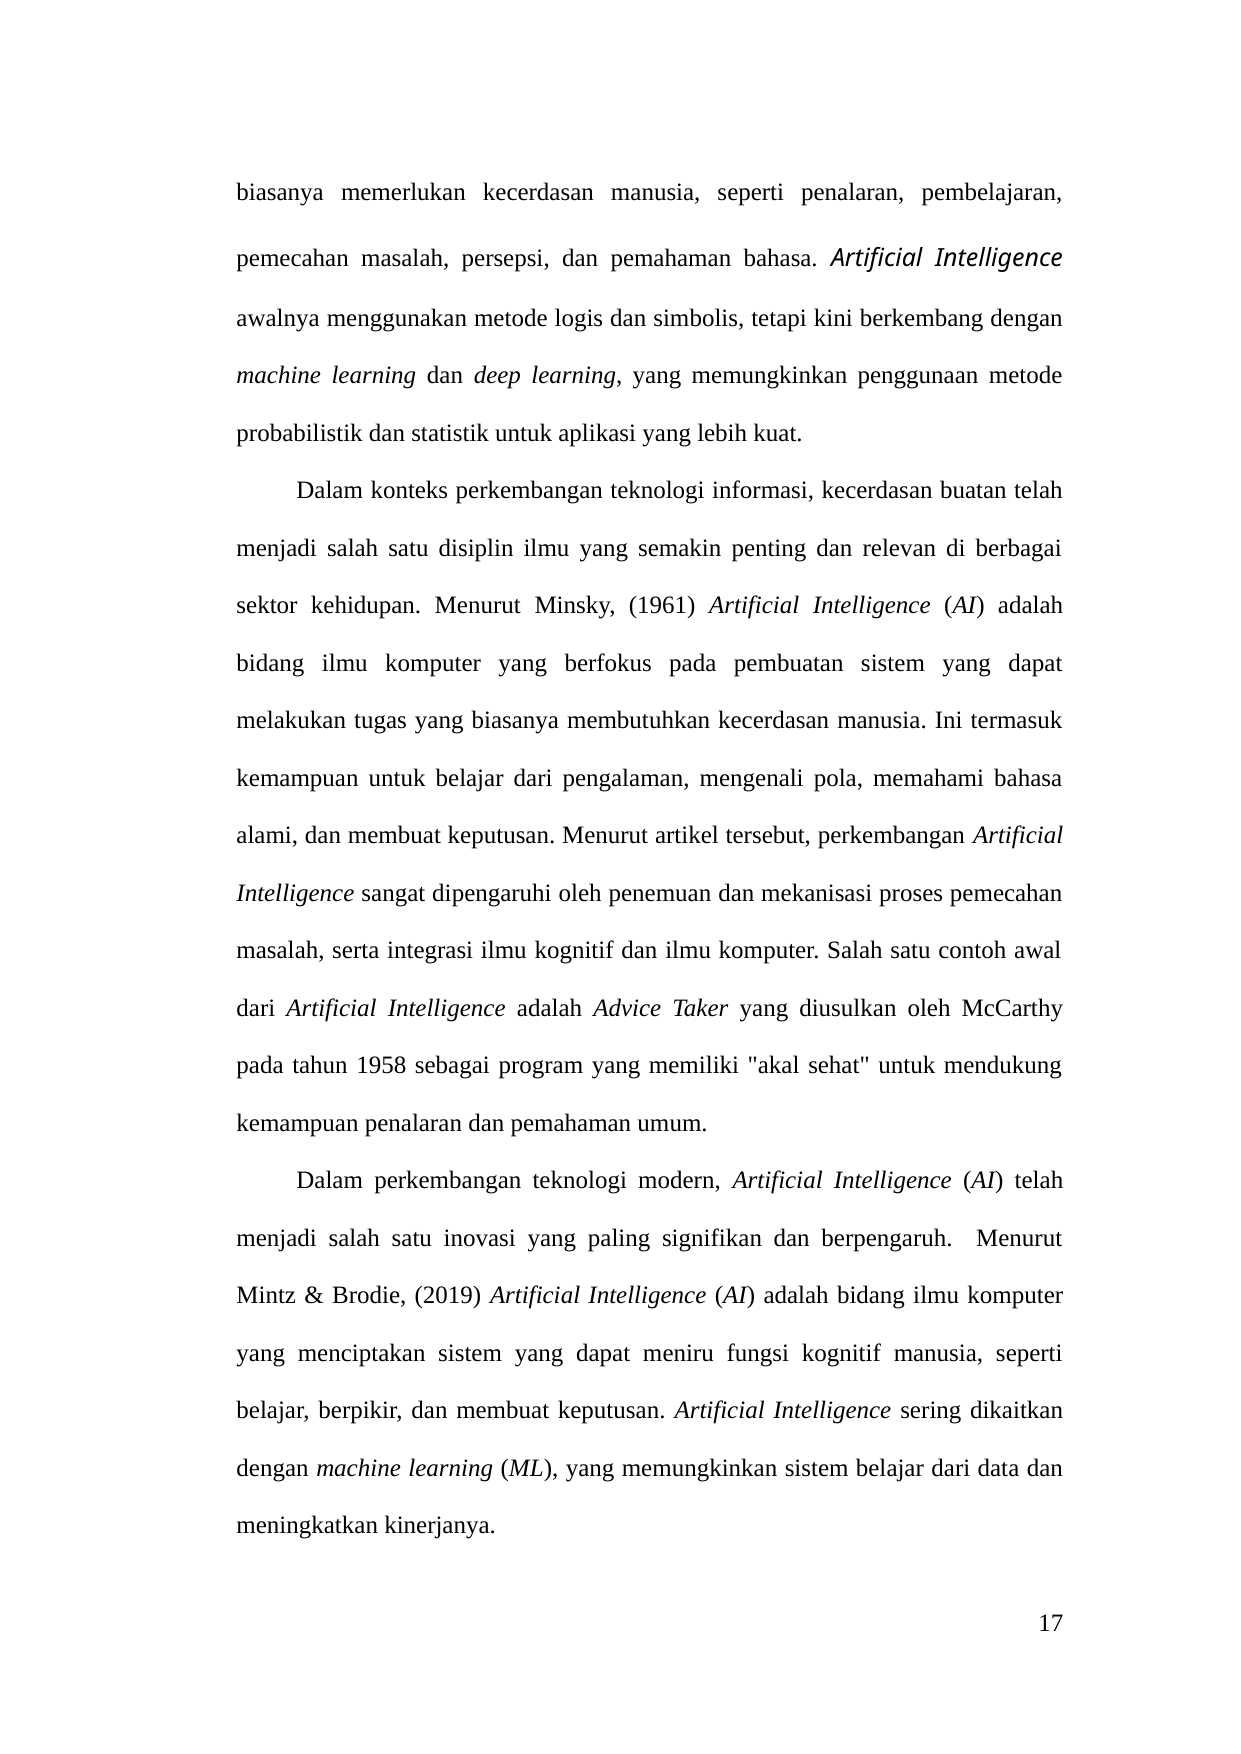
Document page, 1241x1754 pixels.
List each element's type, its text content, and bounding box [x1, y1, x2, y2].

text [236, 177, 1063, 447]
text Dalam konteks perkembangan teknologi informasi, kecerdasan buatan telah menjadi salah satu disiplin ilmu yang semakin penting dan relevan di berbagai sektor kehidupan. Menurut Minsky, (1961) Artificial Intelligence (AI) adalah bidang ilmu komputer yang berfokus pada pembuatan sistem yang dapat melakukan tugas yang biasanya membutuhkan kecerdasan manusia. Ini termasuk kemampuan untuk belajar dari pengalaman, mengenali pola, memahami bahasa alami, dan membuat keputusan. Menurut artikel tersebut, perkembangan Artificial Intelligence sangat dipengaruhi oleh penemuan dan mekanisasi proses pemecahan masalah, serta integrasi ilmu kognitif dan ilmu komputer. Salah satu contoh awal dari Artificial Intelligence adalah Advice Taker yang diusulkan oleh McCarthy pada tahun 1958 sebagai program yang memiliki "akal sehat" untuk mendukung kemampuan penalaran dan pemahaman umum. [236, 475, 1063, 1137]
text Dalam perkembangan teknologi modern, Artificial Intelligence (AI) telah menjadi salah satu inovasi yang paling signifikan dan berpengaruh. Menurut Mintz & Brodie, (2019) Artificial Intelligence (AI) adalah bidang ilmu komputer yang menciptakan sistem yang dapat meniru fungsi kognitif manusia, seperti belajar, berpikir, dan membuat keputusan. Artificial Intelligence sering dikaitkan dengan machine learning (ML), yang memungkinkan sistem belajar dari data dan meningkatkan kinerjanya. [236, 1165, 1063, 1539]
